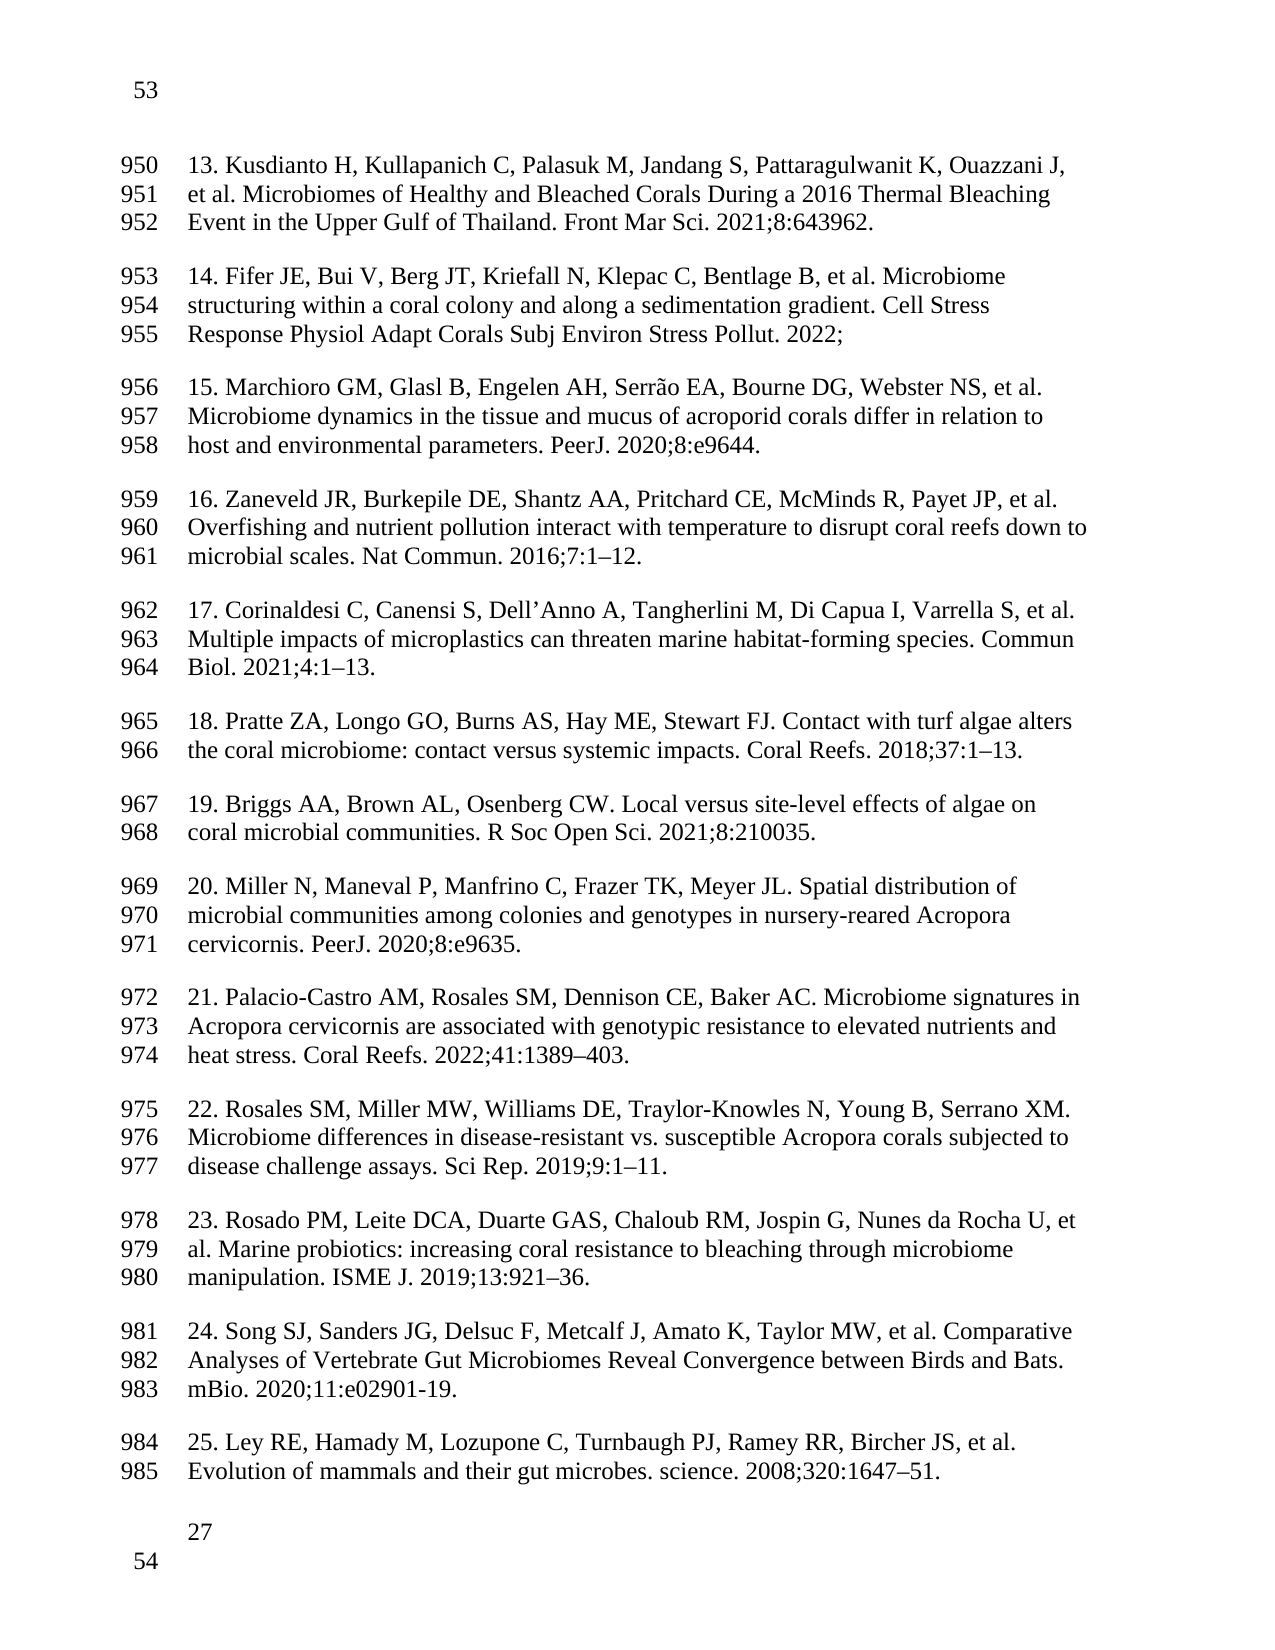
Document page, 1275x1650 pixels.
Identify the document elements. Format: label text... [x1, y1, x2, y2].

text 25. Ley RE, Hamady M, Lozupone C, Turnbaugh PJ, Ramey RR, Bircher JS, et al. Evolution of mammals and their gut microbes. science. 2008;320:1647–51. [187, 1427, 1087, 1485]
text 22. Rosales SM, Miller MW, Williams DE, Traylor-Knowles N, Young B, Serrano XM. Microbiome differences in disease-resistant vs. susceptible Acropora corals subjected to disease challenge assays. Sci Rep. 2019;9:1–11. [187, 1094, 1087, 1180]
text 17. Corinaldesi C, Canensi S, Dell’Anno A, Tangherlini M, Di Capua I, Varrella S, et al. Multiple impacts of microplastics can threaten marine habitat-forming species. Commun Biol. 2021;4:1–13. [187, 595, 1087, 681]
text 20. Miller N, Maneval P, Manfrino C, Frazer TK, Meyer JL. Spatial distribution of microbial communities among colonies and genotypes in nursery-reared Acropora cervicornis. PeerJ. 2020;8:e9635. [187, 871, 1087, 957]
text 15. Marchioro GM, Glasl B, Engelen AH, Serrão EA, Bourne DG, Webster NS, et al. Microbiome dynamics in the tissue and mucus of acroporid corals differ in relation to host and environmental parameters. PeerJ. 2020;8:e9644. [187, 372, 1087, 459]
text 23. Rosado PM, Leite DCA, Duarte GAS, Chaloub RM, Jospin G, Nunes da Rocha U, et al. Marine probiotics: increasing coral resistance to bleaching through microbiome manipulation. ISME J. 2019;13:921–36. [187, 1205, 1087, 1291]
text 24. Song SJ, Sanders JG, Delsuc F, Metcalf J, Amato K, Taylor MW, et al. Comparative Analyses of Vertebrate Gut Microbiomes Reveal Convergence between Birds and Bats. mBio. 2020;11:e02901-19. [187, 1316, 1087, 1402]
text 16. Zaneveld JR, Burkepile DE, Shantz AA, Pritchard CE, McMinds R, Payet JP, et al. Overfishing and nutrient pollution interact with temperature to disrupt coral reefs down to microbial scales. Nat Commun. 2016;7:1–12. [187, 484, 1087, 570]
text 14. Fifer JE, Bui V, Berg JT, Kriefall N, Klepac C, Bentlage B, et al. Microbiome structuring within a coral colony and along a sedimentation gradient. Cell Stress Response Physiol Adapt Corals Subj Environ Stress Pollut. 2022; [187, 261, 1087, 347]
text 19. Briggs AA, Brown AL, Osenberg CW. Local versus site-level effects of algae on coral microbial communities. R Soc Open Sci. 2021;8:210035. [187, 789, 1087, 846]
text 13. Kusdianto H, Kullapanich C, Palasuk M, Jandang S, Pattaragulwanit K, Ouazzani J, et al. Microbiomes of Healthy and Bleached Corals During a 2016 Thermal Bleaching Event in the Upper Gulf of Thailand. Front Mar Sci. 2021;8:643962. [187, 150, 1087, 236]
text 21. Palacio-Castro AM, Rosales SM, Dennison CE, Baker AC. Microbiome signatures in Acropora cervicornis are associated with genotypic resistance to elevated nutrients and heat stress. Coral Reefs. 2022;41:1389–403. [187, 982, 1087, 1069]
text 18. Pratte ZA, Longo GO, Burns AS, Hay ME, Stewart FJ. Contact with turf algae alters the coral microbiome: contact versus systemic impacts. Coral Reefs. 2018;37:1–13. [187, 706, 1087, 764]
